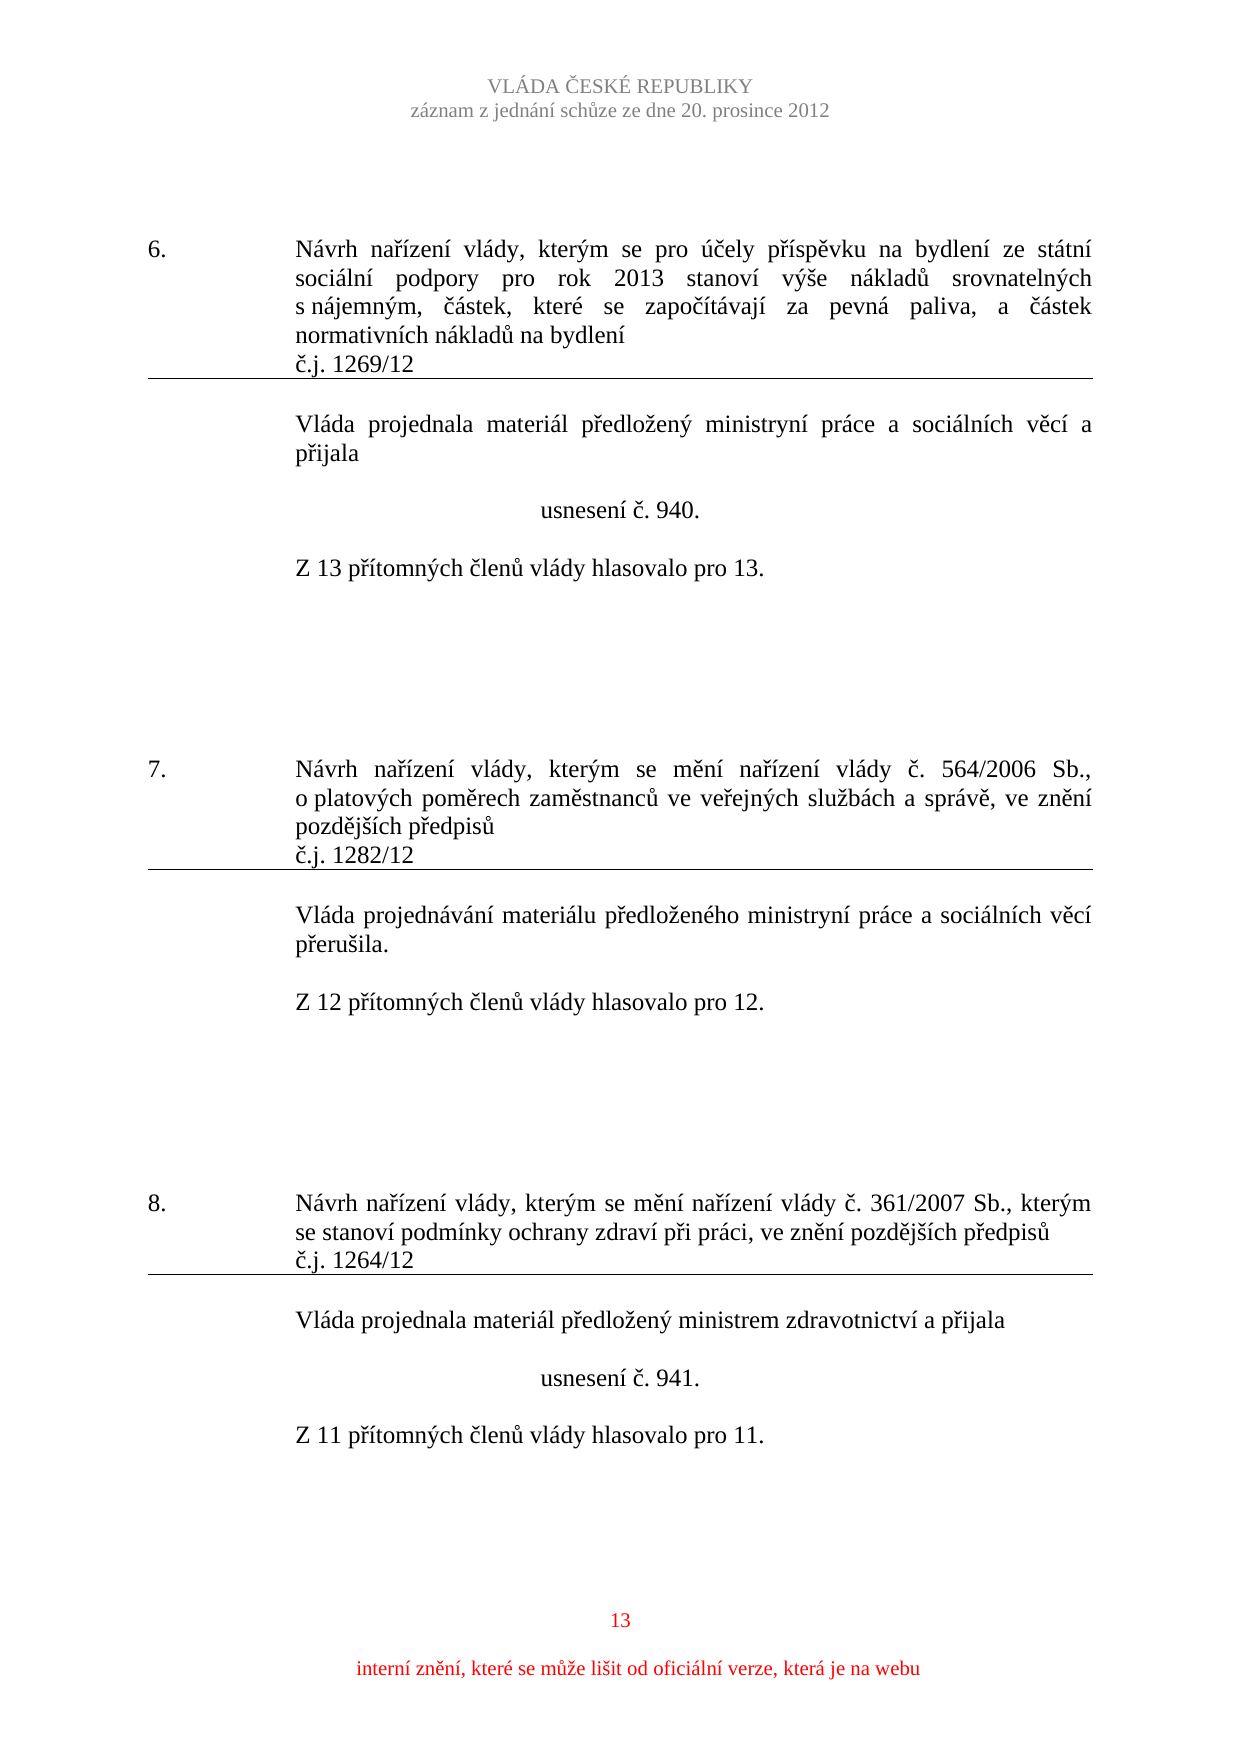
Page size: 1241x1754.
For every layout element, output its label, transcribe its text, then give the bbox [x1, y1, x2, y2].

text Z 12 přítomných členů vlády hlasovalo pro 12. [148, 987, 1093, 1015]
text usnesení č. 941. [148, 1363, 1093, 1392]
text č.j. 1264/12 [148, 1245, 1093, 1274]
text usnesení č. 940. [148, 495, 1093, 524]
text Vláda projednala materiál předložený ministrem zdravotnictví a přijala [148, 1305, 1093, 1334]
text č.j. 1269/12 [148, 349, 1093, 378]
text Vláda projednávání materiálu předloženého ministryní práce a sociálních věcí přerušila. [148, 900, 1093, 958]
text 6. Návrh nařízení vlády, kterým se pro účely příspěvku na bydlení ze státní sociální podpory pro rok 2013 stanoví výše nákladů srovnatelných s nájemným, částek, které se započítávají za pevná paliva, a částek normativních nákladů na bydlení [148, 234, 1093, 349]
text 8. Návrh nařízení vlády, kterým se mění nařízení vlády č. 361/2007 Sb., kterým se stanoví podmínky ochrany zdraví při práci, ve znění pozdějších předpisů [148, 1188, 1093, 1245]
text Z 13 přítomných členů vlády hlasovalo pro 13. [148, 553, 1093, 581]
text 7. Návrh nařízení vlády, kterým se mění nařízení vlády č. 564/2006 Sb., o platových poměrech zaměstnanců ve veřejných službách a správě, ve znění pozdějších předpisů [148, 754, 1093, 840]
text Z 11 přítomných členů vlády hlasovalo pro 11. [148, 1420, 1093, 1449]
text č.j. 1282/12 [148, 840, 1093, 869]
text Vláda projednala materiál předložený ministryní práce a sociálních věcí a přijala [148, 409, 1093, 466]
